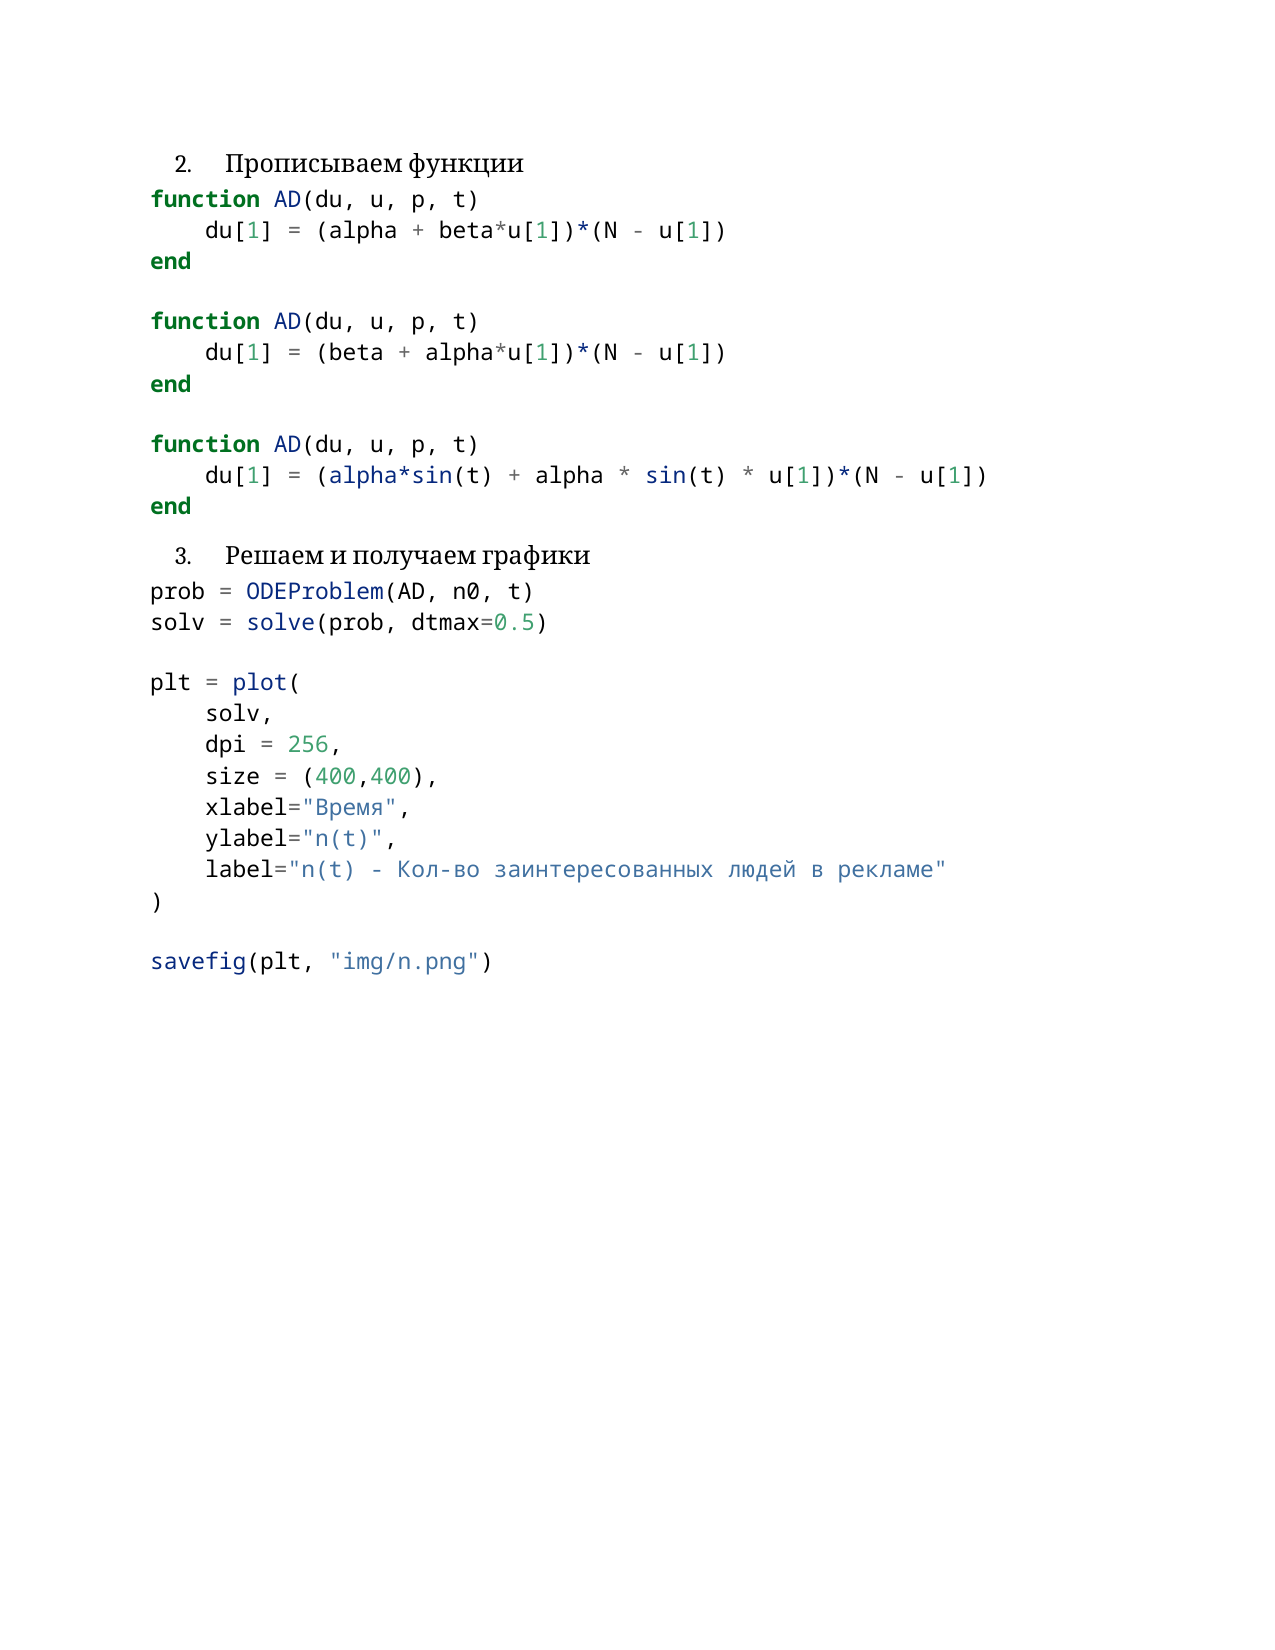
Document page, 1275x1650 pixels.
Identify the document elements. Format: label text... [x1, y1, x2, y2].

text prob = ODEProblem(AD, n0, t) solv = solve(prob, dtmax=0.5) plt = plot( solv, dpi = 256, size = (400,400), xlabel="Время", ylabel="n(t)", label="n(t) - Кол-во заинтересованных людей в рекламе" ) savefig(plt, "img/n.png") [150, 574, 1125, 976]
list Решаем и получаем графики [175, 542, 1125, 571]
text function AD(du, u, p, t) du[1] = (alpha + beta*u[1])*(N - u[1]) end function AD(du, u, p, t) du[1] = (beta + alpha*u[1])*(N - u[1]) end function AD(du, u, p, t) du[1] = (alpha*sin(t) + alpha * sin(t) * u[1])*(N - u[1]) end [150, 182, 1125, 521]
list Прописываем функции [175, 150, 1125, 179]
